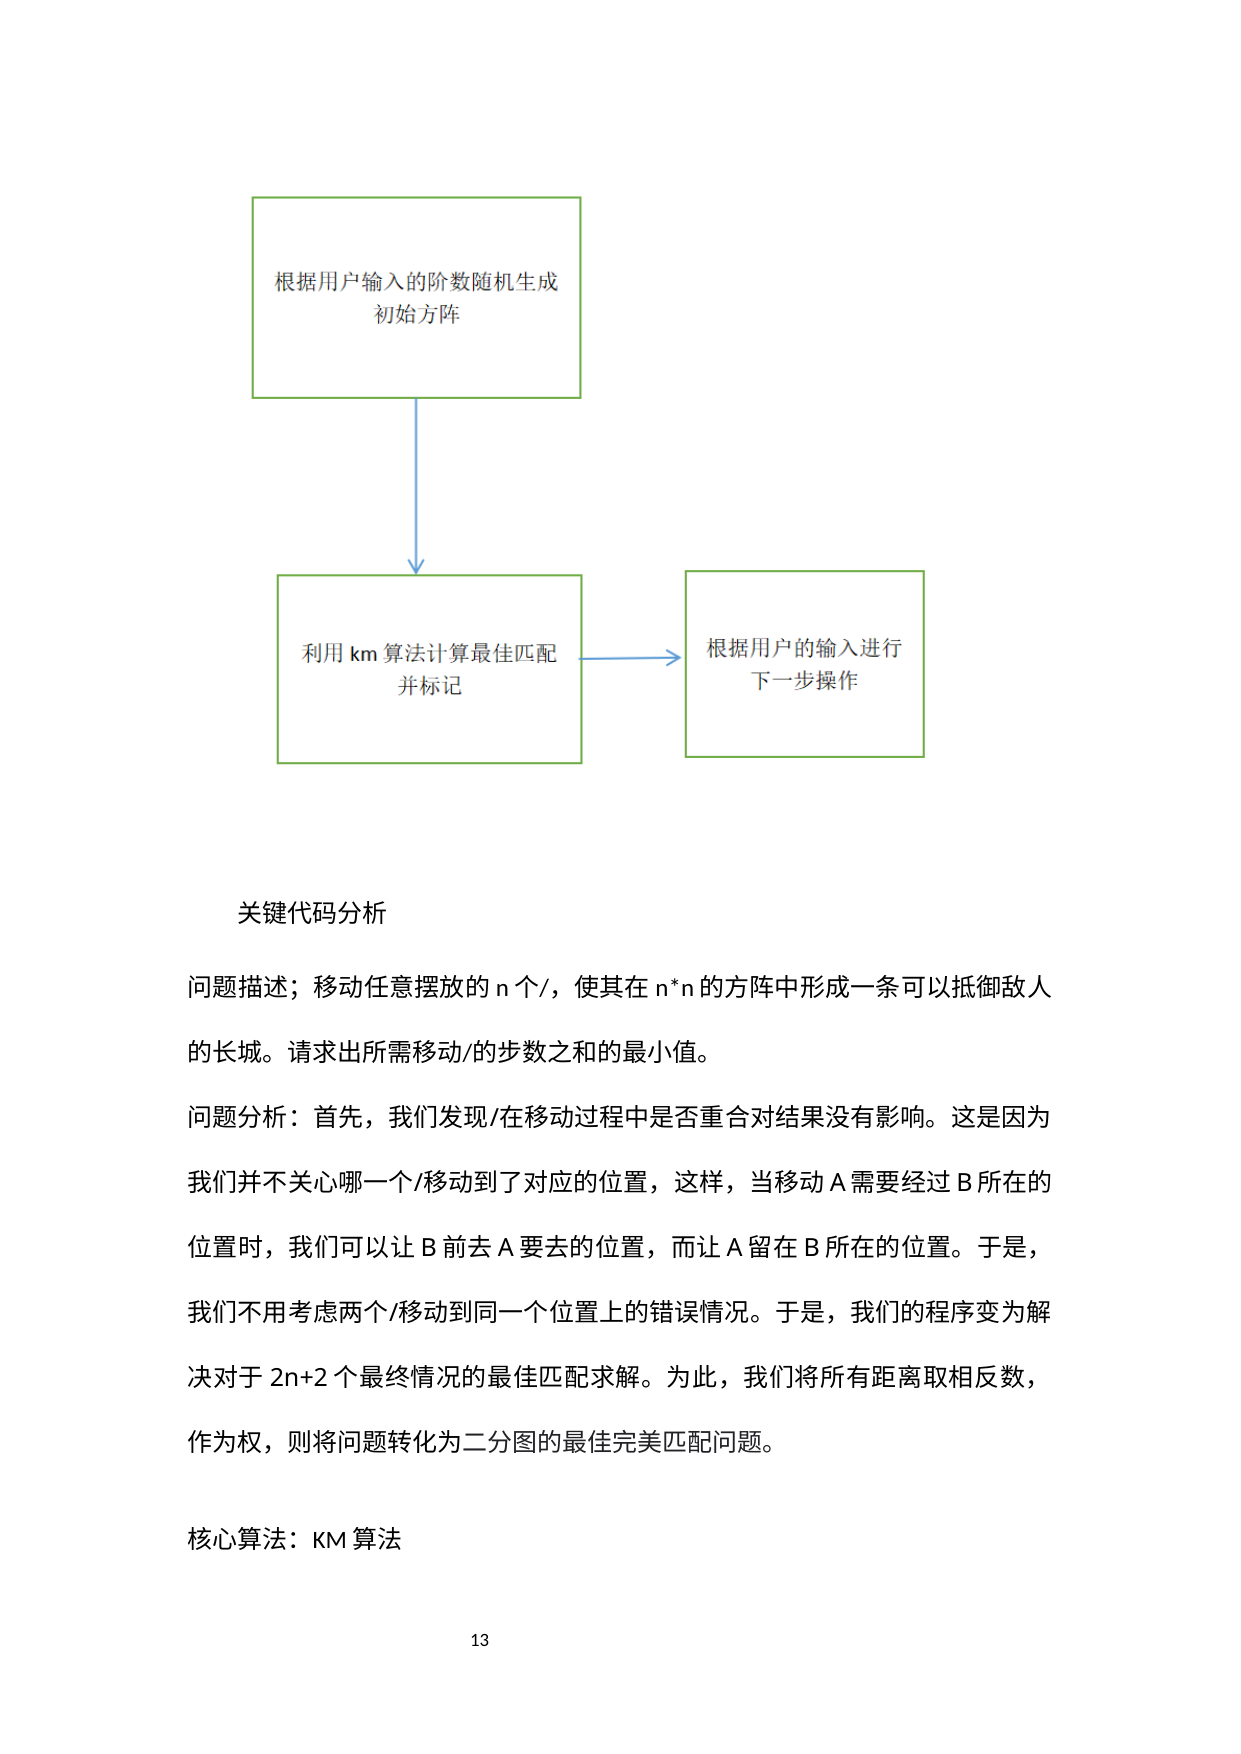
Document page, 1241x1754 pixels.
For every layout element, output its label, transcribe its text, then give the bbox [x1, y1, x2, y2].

picture [187, 162, 953, 782]
subtitle 问题分析：首先，我们发现/在移动过程中是否重合对结果没有影响。这是因为我们并不关心哪一个/移动到了对应的位置，这样，当移动A需要经过B所在的位置时，我们可以让B前去A要去的位置，而让A留在B所在的位置。于是，我们不用考虑两个/移动到同一个位置上的错误情况。于是，我们的程序变为解决对于2n+2个最终情况的最佳匹配求解。为此，我们将所有距离取相反数，作为权，则将问题转化为二分图的最佳完美匹配问题。 [187, 1083, 1053, 1473]
text 问题描述；移动任意摆放的n个/，使其在n*n的方阵中形成一条可以抵御敌人的长城。请求出所需移动/的步数之和的最小值。 [187, 953, 1053, 1083]
text 核心算法：KM算法 [187, 1505, 1053, 1570]
text 关键代码分析 [187, 879, 1053, 944]
